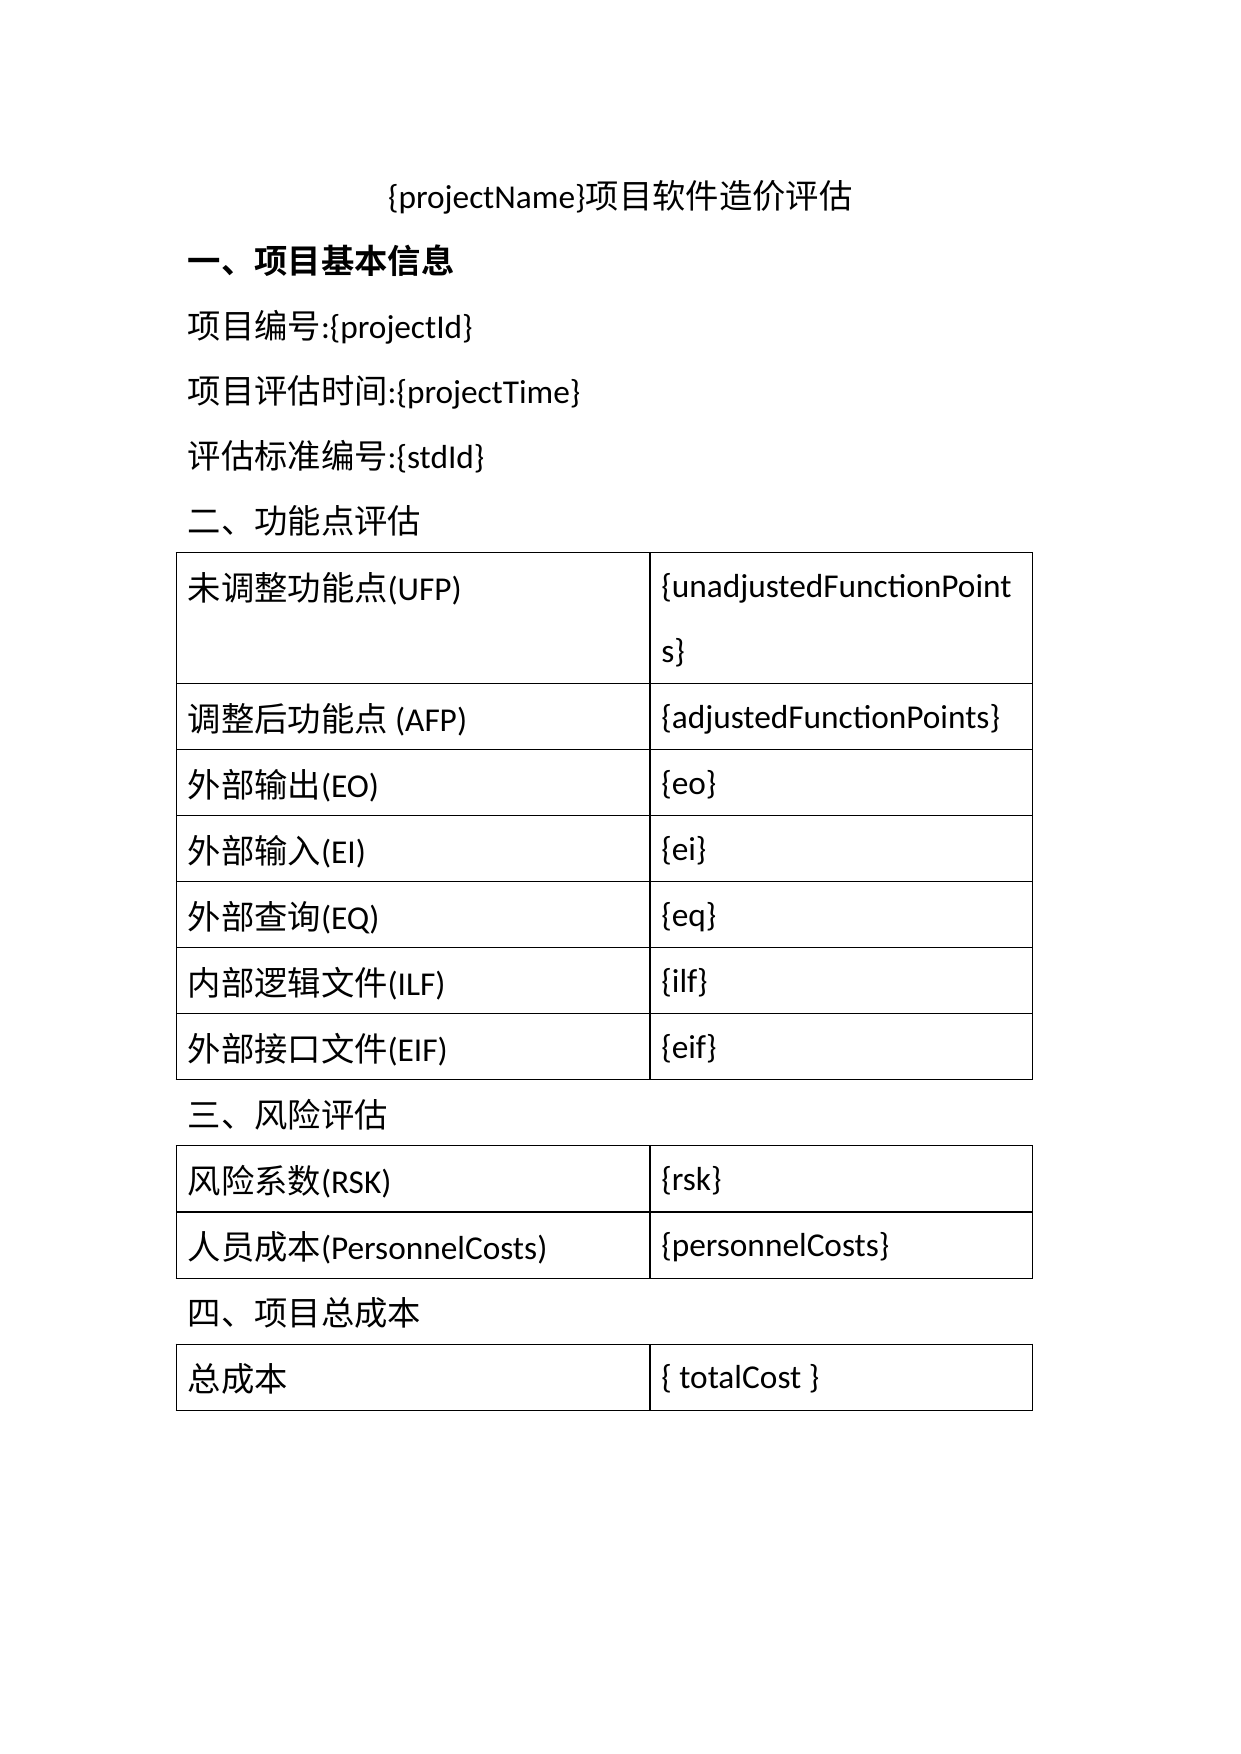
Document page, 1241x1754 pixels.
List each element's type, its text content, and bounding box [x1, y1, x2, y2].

list 项目总成本 [187, 1278, 1053, 1343]
table_cell 外部接口文件(EIF) [177, 1014, 649, 1079]
table_header 总成本 [177, 1345, 649, 1409]
table_header {unadjustedFunctionPoints} [651, 553, 1032, 683]
list 风险评估 [187, 1080, 1053, 1145]
table_cell 外部输入(EI) [177, 816, 649, 881]
table_header { totalCost } [651, 1345, 1032, 1409]
table_cell {ei} [651, 816, 1032, 881]
table_cell {eif} [651, 1014, 1032, 1079]
table_cell {adjustedFunctionPoints} [651, 684, 1032, 749]
list 评估标准编号:{stdId} [187, 422, 1053, 487]
text {projectName}项目软件造价评估 [187, 162, 1053, 227]
table_cell {personnelCosts} [651, 1213, 1032, 1277]
table_header 未调整功能点(UFP) [177, 553, 649, 683]
table_cell {eq} [651, 882, 1032, 947]
table_header {rsk} [651, 1146, 1032, 1211]
table_cell 外部输出(EO) [177, 750, 649, 815]
table_cell 内部逻辑文件(ILF) [177, 948, 649, 1013]
table_cell {eo} [651, 750, 1032, 815]
table_cell 调整后功能点 (AFP) [177, 684, 649, 749]
list 项目基本信息 [187, 227, 1053, 292]
table_cell 外部查询(EQ) [177, 882, 649, 947]
table_cell {ilf} [651, 948, 1032, 1013]
table_header 风险系数(RSK) [177, 1146, 649, 1211]
list 功能点评估 [187, 487, 1053, 552]
table_cell 人员成本(PersonnelCosts) [177, 1213, 649, 1277]
list 项目编号:{projectId} [187, 292, 1053, 357]
list 项目评估时间:{projectTime} [187, 357, 1053, 422]
